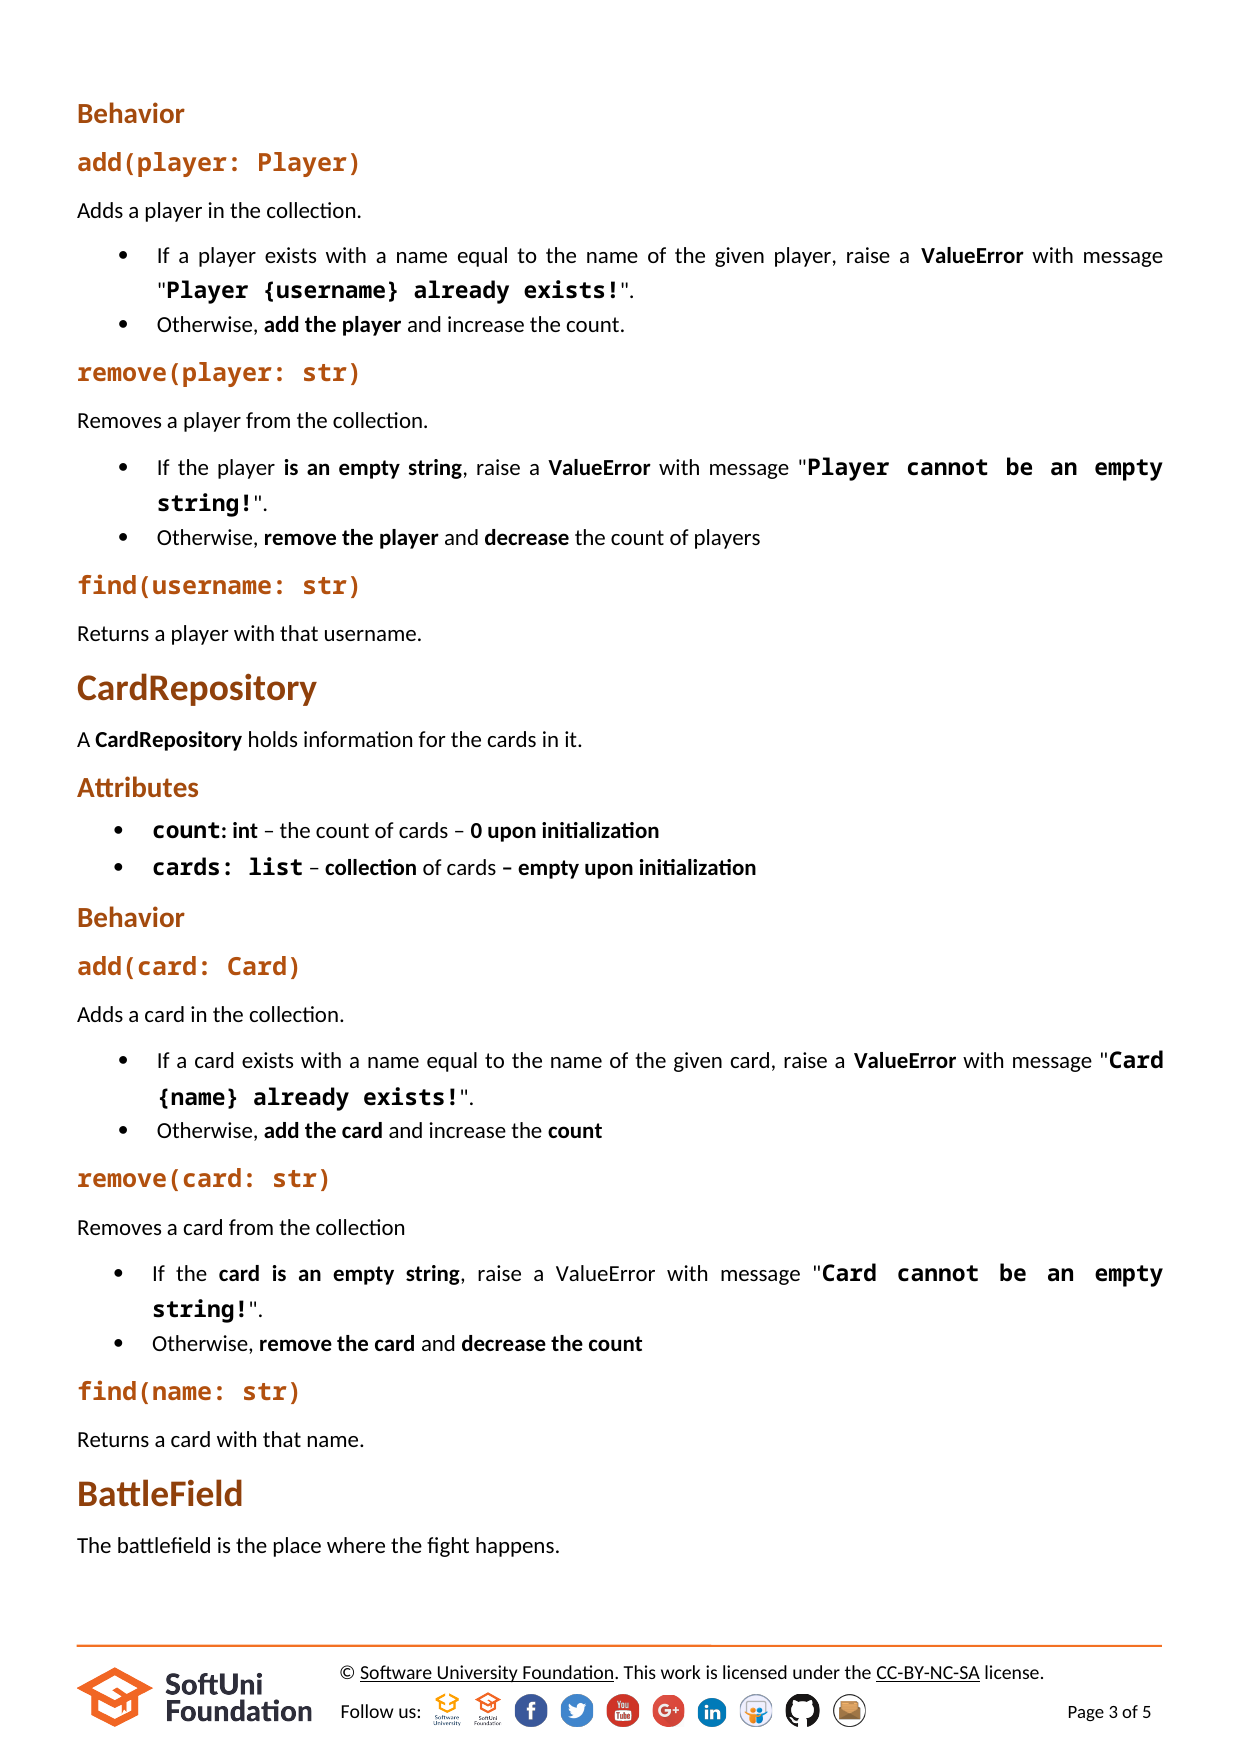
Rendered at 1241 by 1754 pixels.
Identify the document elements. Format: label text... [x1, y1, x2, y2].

picture [697, 1719, 706, 1727]
picture [833, 1694, 866, 1727]
text Returns a card with that name. [77, 1426, 1163, 1454]
picture [718, 1698, 727, 1706]
text add(card: Card) [77, 948, 1163, 982]
picture [560, 1694, 594, 1727]
picture [606, 1694, 640, 1727]
list If the player is an empty string, raise a ValueError with message "Player cannot be an empty string!". [119, 451, 1163, 518]
text find(username: str) [77, 567, 1163, 601]
picture [697, 1698, 706, 1706]
text The battlefield is the place where the fight happens. [77, 1531, 1163, 1559]
list count: int – the count of cards – 0 upon initialization [114, 814, 1163, 846]
picture [718, 1719, 727, 1727]
list If a player exists with a name equal to the name of the given player, raise a ValueError with message "Player {username} already exists!". [119, 241, 1163, 305]
list If a card exists with a name equal to the name of the given card, raise a ValueError with message "Card {name} already exists!". [119, 1044, 1163, 1112]
text Adds a card in the collection. [77, 1000, 1163, 1028]
picture [433, 1693, 461, 1727]
picture [711, 1710, 720, 1719]
subtitle BattleField [77, 1470, 1163, 1516]
list If the card is an empty string, raise a ValueError with message "Card cannot be an empty string!". [114, 1257, 1163, 1324]
text A CardRepository holds information for the cards in it. [77, 725, 1163, 753]
text remove(card: str) [77, 1161, 1163, 1195]
picture [739, 1694, 773, 1727]
picture [785, 1694, 820, 1727]
text Removes a player from the collection. [77, 406, 1163, 434]
subtitle Behavior [77, 95, 1163, 131]
subtitle Behavior [77, 899, 1163, 934]
text Removes a card from the collection [77, 1213, 1163, 1241]
list Otherwise, add the card and increase the count [119, 1116, 1163, 1144]
picture [652, 1695, 685, 1727]
text find(name: str) [77, 1374, 1163, 1408]
picture [474, 1692, 502, 1727]
text Adds a player in the collection. [77, 196, 1163, 224]
subtitle Attributes [77, 769, 1163, 805]
subtitle CardRepository [77, 664, 1163, 709]
text remove(player: str) [77, 354, 1163, 388]
list Otherwise, add the player and increase the count. [119, 310, 1163, 338]
list Otherwise, remove the card and decrease the count [114, 1329, 1163, 1357]
text add(player: Player) [77, 145, 1163, 179]
picture [76, 1667, 312, 1727]
list cards: list – collection of cards – empty upon initialization [114, 850, 1163, 882]
text Returns a player with that username. [77, 619, 1163, 647]
list Otherwise, remove the player and decrease the count of players [119, 523, 1163, 551]
picture [514, 1694, 548, 1727]
